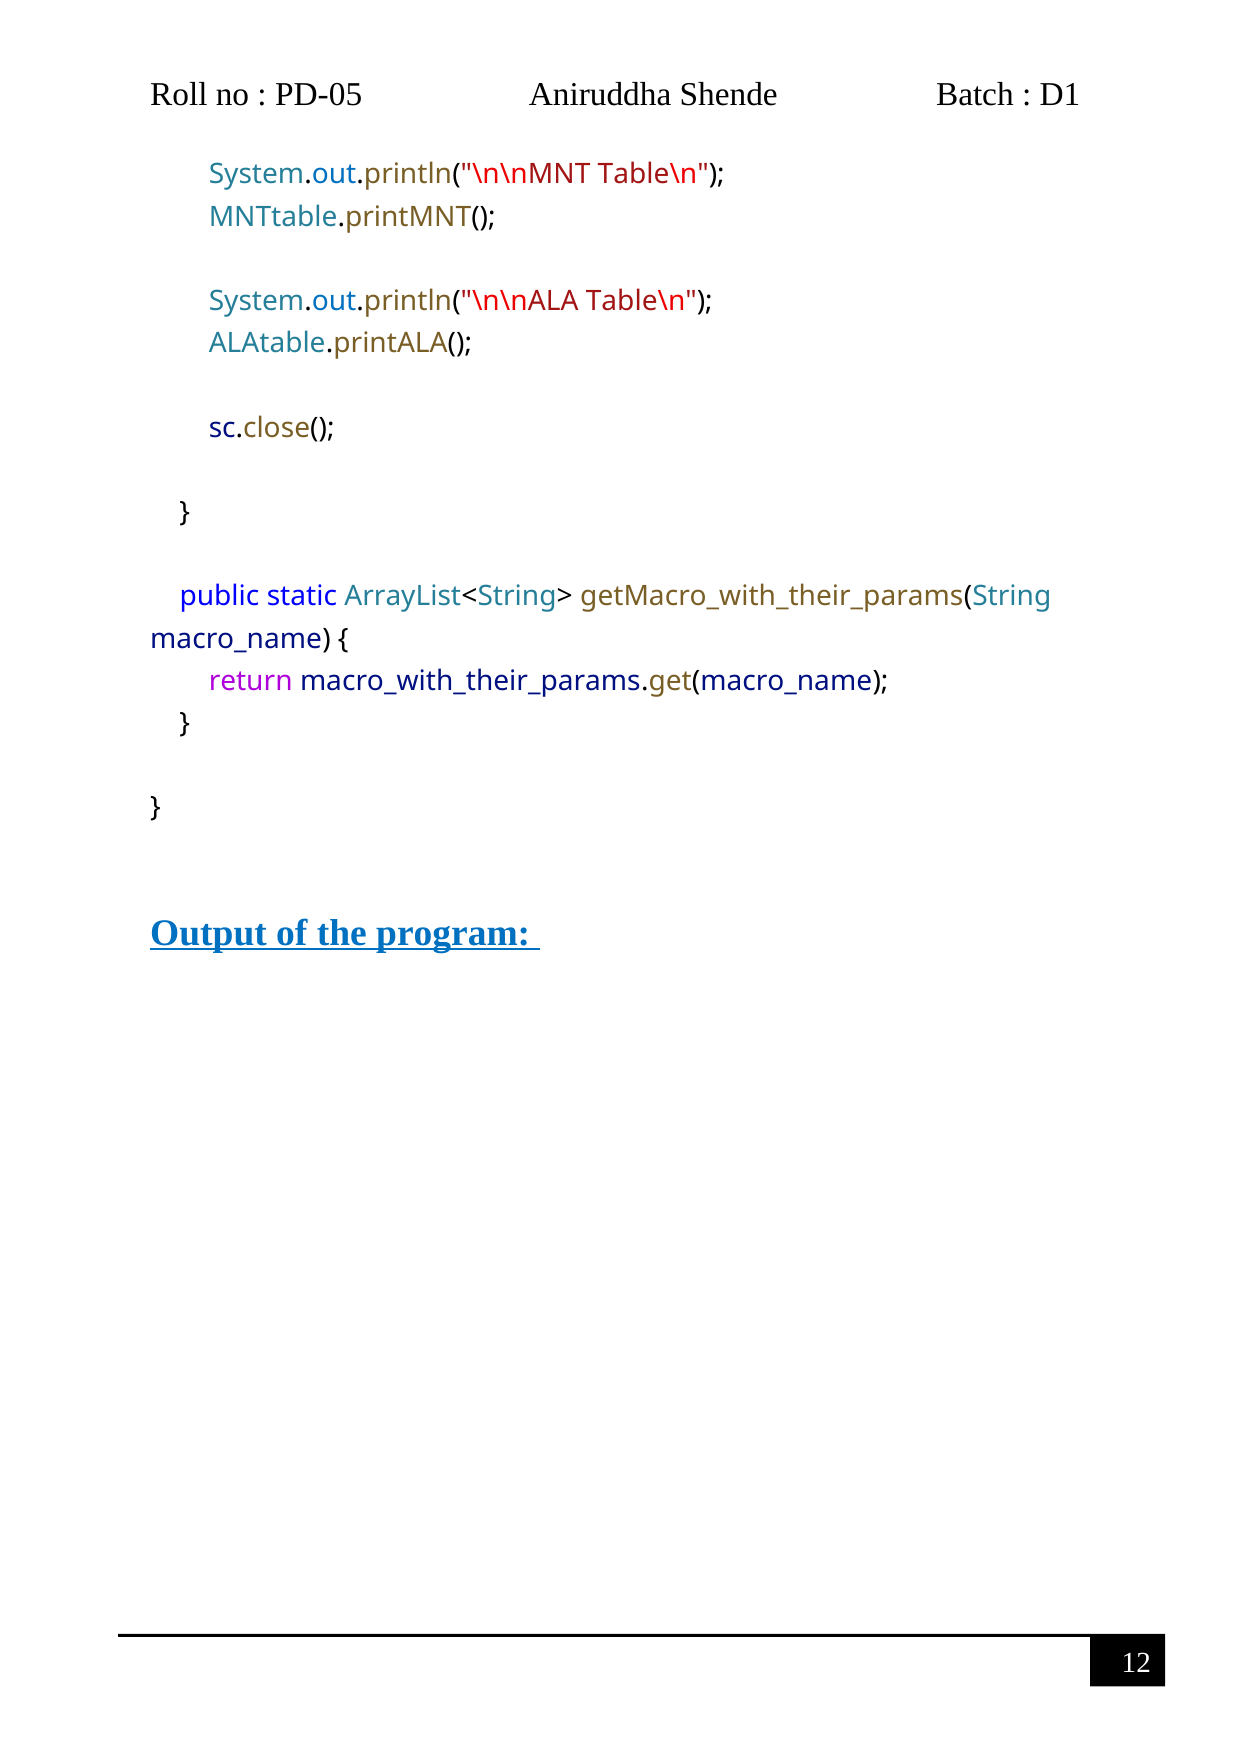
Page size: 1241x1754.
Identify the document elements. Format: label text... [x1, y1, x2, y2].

text public static ArrayList<String> getMacro_with_their_params(String macro_name) { [150, 572, 1090, 656]
text return macro_with_their_params.get(macro_name); [150, 656, 1090, 698]
text sc.close(); [150, 403, 1090, 445]
text } [150, 698, 1090, 741]
text MNTtable.printMNT(); [150, 192, 1090, 234]
text } [150, 487, 1090, 530]
text ALAtable.printALA(); [150, 319, 1090, 361]
text Output of the program: [150, 910, 1090, 953]
text System.out.println("\n\nMNT Table\n"); [150, 150, 1090, 192]
text } [150, 783, 1090, 825]
text System.out.println("\n\nALA Table\n"); [150, 277, 1090, 319]
